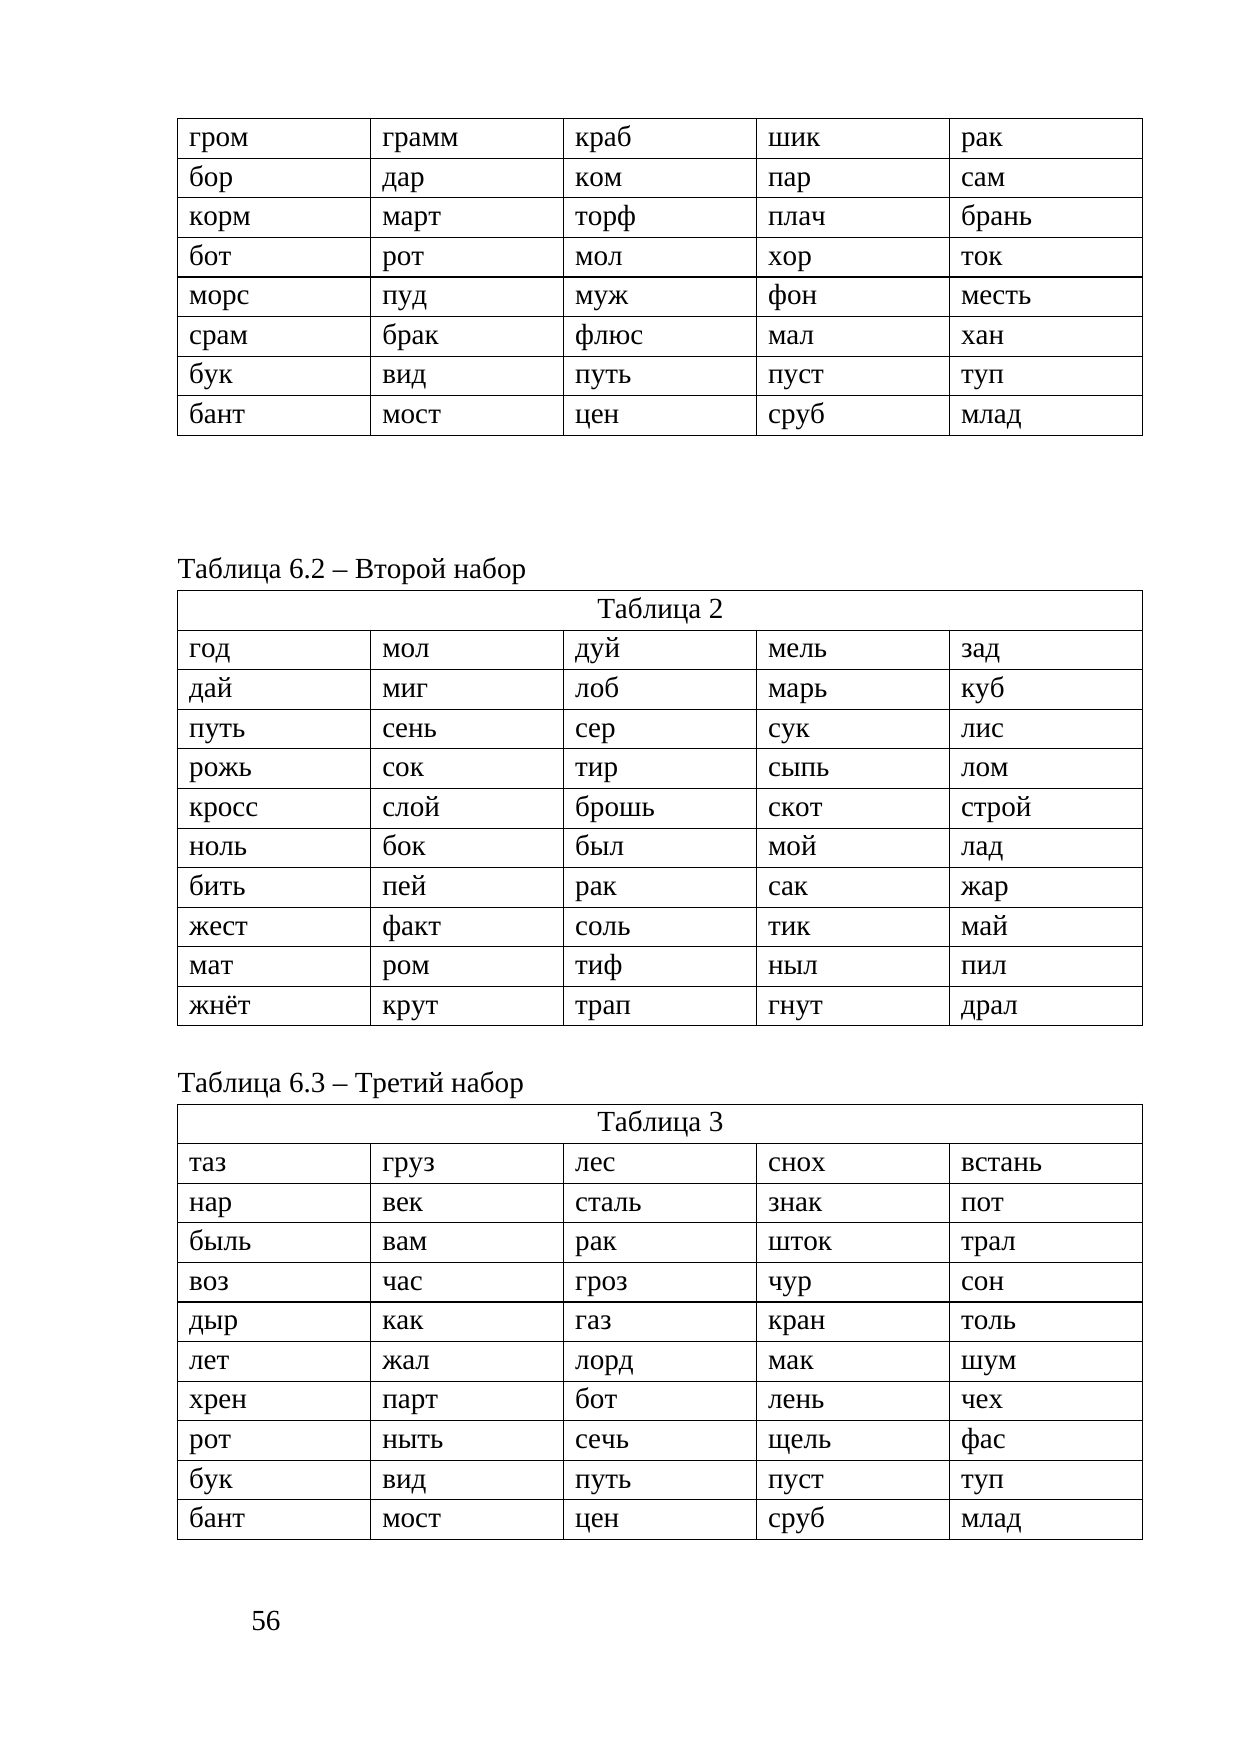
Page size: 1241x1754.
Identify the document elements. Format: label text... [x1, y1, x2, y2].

table_cell сруб [757, 1500, 949, 1539]
table_cell вид [371, 1461, 563, 1499]
table_cell пуст [757, 357, 949, 395]
table_cell бот [178, 238, 370, 276]
table_cell брошь [564, 789, 756, 827]
table_cell мой [757, 829, 949, 867]
table_cell ток [950, 238, 1142, 276]
table_cell млад [950, 396, 1142, 435]
table_cell газ [564, 1303, 756, 1341]
table_header Таблица 3 [178, 1105, 1142, 1143]
table_cell сечь [564, 1421, 756, 1460]
table_cell морс [178, 278, 370, 316]
table_cell гнут [757, 987, 949, 1025]
table_cell тир [564, 749, 756, 788]
table_cell пар [757, 159, 949, 197]
table_cell жнёт [178, 987, 370, 1025]
table_cell мол [371, 631, 563, 669]
table_cell воз [178, 1263, 370, 1301]
table_cell дуй [564, 631, 756, 669]
table_cell вид [371, 357, 563, 395]
table_cell скот [757, 789, 949, 827]
table_cell бить [178, 868, 370, 907]
table_cell мак [757, 1342, 949, 1381]
table_cell трал [950, 1223, 1142, 1262]
table_cell быль [178, 1223, 370, 1262]
table_cell туп [950, 357, 1142, 395]
table_cell бант [178, 1500, 370, 1539]
table_cell брак [371, 317, 563, 356]
table_cell сон [950, 1263, 1142, 1301]
table_cell дыр [178, 1303, 370, 1341]
table_cell флюс [564, 317, 756, 356]
table_cell миг [371, 670, 563, 709]
table_cell был [564, 829, 756, 867]
table_cell слой [371, 789, 563, 827]
table_cell лес [564, 1144, 756, 1183]
table_cell шик [757, 119, 949, 158]
table_cell мал [757, 317, 949, 356]
table_cell ныть [371, 1421, 563, 1460]
table_cell путь [564, 357, 756, 395]
table_cell лень [757, 1382, 949, 1420]
table_cell пот [950, 1184, 1142, 1222]
table_cell фон [757, 278, 949, 316]
table_cell тиф [564, 947, 756, 986]
table_cell час [371, 1263, 563, 1301]
table_cell трап [564, 987, 756, 1025]
table_cell корм [178, 198, 370, 237]
table_cell млад [950, 1500, 1142, 1539]
table_cell грамм [371, 119, 563, 158]
table_cell пил [950, 947, 1142, 986]
table_cell хор [757, 238, 949, 276]
table_cell мост [371, 1500, 563, 1539]
table_cell бук [178, 357, 370, 395]
table_cell бук [178, 1461, 370, 1499]
table_cell мол [564, 238, 756, 276]
table_cell ноль [178, 829, 370, 867]
table_cell ком [564, 159, 756, 197]
table_cell сталь [564, 1184, 756, 1222]
table_cell дай [178, 670, 370, 709]
table_cell путь [178, 710, 370, 748]
table_cell кран [757, 1303, 949, 1341]
table_cell факт [371, 908, 563, 946]
table_cell рожь [178, 749, 370, 788]
table_cell сыпь [757, 749, 949, 788]
table_cell кросс [178, 789, 370, 827]
table_cell гроз [564, 1263, 756, 1301]
table_cell пей [371, 868, 563, 907]
table_cell ром [371, 947, 563, 986]
table_cell марь [757, 670, 949, 709]
table_cell лис [950, 710, 1142, 748]
table_cell сак [757, 868, 949, 907]
table_cell как [371, 1303, 563, 1341]
table_cell век [371, 1184, 563, 1222]
table_cell шток [757, 1223, 949, 1262]
table_cell шум [950, 1342, 1142, 1381]
table_cell краб [564, 119, 756, 158]
table_cell лет [178, 1342, 370, 1381]
table_cell муж [564, 278, 756, 316]
table_cell год [178, 631, 370, 669]
table_cell соль [564, 908, 756, 946]
table_cell лорд [564, 1342, 756, 1381]
table_cell крут [371, 987, 563, 1025]
table_cell бор [178, 159, 370, 197]
table_cell гром [178, 119, 370, 158]
table_cell рак [564, 868, 756, 907]
text Таблица 6.3 – Третий набор [177, 1065, 1152, 1098]
table_cell зад [950, 631, 1142, 669]
table_cell жест [178, 908, 370, 946]
table_cell груз [371, 1144, 563, 1183]
table_cell фас [950, 1421, 1142, 1460]
table_cell сок [371, 749, 563, 788]
table_cell щель [757, 1421, 949, 1460]
table_cell тик [757, 908, 949, 946]
table_cell месть [950, 278, 1142, 316]
table_cell хан [950, 317, 1142, 356]
table_cell срам [178, 317, 370, 356]
table_cell чур [757, 1263, 949, 1301]
table_cell рот [371, 238, 563, 276]
table_cell пуд [371, 278, 563, 316]
table_cell снох [757, 1144, 949, 1183]
table_cell бант [178, 396, 370, 435]
table_cell встань [950, 1144, 1142, 1183]
table_cell таз [178, 1144, 370, 1183]
table_cell нар [178, 1184, 370, 1222]
table_cell хрен [178, 1382, 370, 1420]
table_cell сук [757, 710, 949, 748]
table_cell мат [178, 947, 370, 986]
table_cell знак [757, 1184, 949, 1222]
table_cell куб [950, 670, 1142, 709]
table_header Таблица 2 [178, 591, 1142, 629]
table_cell цен [564, 1500, 756, 1539]
table_cell цен [564, 396, 756, 435]
table_cell туп [950, 1461, 1142, 1499]
table_cell плач [757, 198, 949, 237]
table_cell жал [371, 1342, 563, 1381]
table_cell лоб [564, 670, 756, 709]
table_cell вам [371, 1223, 563, 1262]
table_cell рак [564, 1223, 756, 1262]
table_cell сень [371, 710, 563, 748]
text Таблица 6.2 – Второй набор [177, 551, 1152, 585]
table_cell сам [950, 159, 1142, 197]
table_cell мост [371, 396, 563, 435]
table_cell лад [950, 829, 1142, 867]
table_cell жар [950, 868, 1142, 907]
table_cell парт [371, 1382, 563, 1420]
table_cell пуст [757, 1461, 949, 1499]
table_cell сруб [757, 396, 949, 435]
table_cell рак [950, 119, 1142, 158]
table_cell путь [564, 1461, 756, 1499]
table_cell бот [564, 1382, 756, 1420]
table_cell сер [564, 710, 756, 748]
table_cell лом [950, 749, 1142, 788]
table_cell торф [564, 198, 756, 237]
table_cell рот [178, 1421, 370, 1460]
table_cell бок [371, 829, 563, 867]
table_cell чех [950, 1382, 1142, 1420]
table_cell мель [757, 631, 949, 669]
table_cell брань [950, 198, 1142, 237]
table_cell драл [950, 987, 1142, 1025]
table_cell май [950, 908, 1142, 946]
table_cell ныл [757, 947, 949, 986]
table_cell строй [950, 789, 1142, 827]
table_cell март [371, 198, 563, 237]
table_cell дар [371, 159, 563, 197]
table_cell толь [950, 1303, 1142, 1341]
